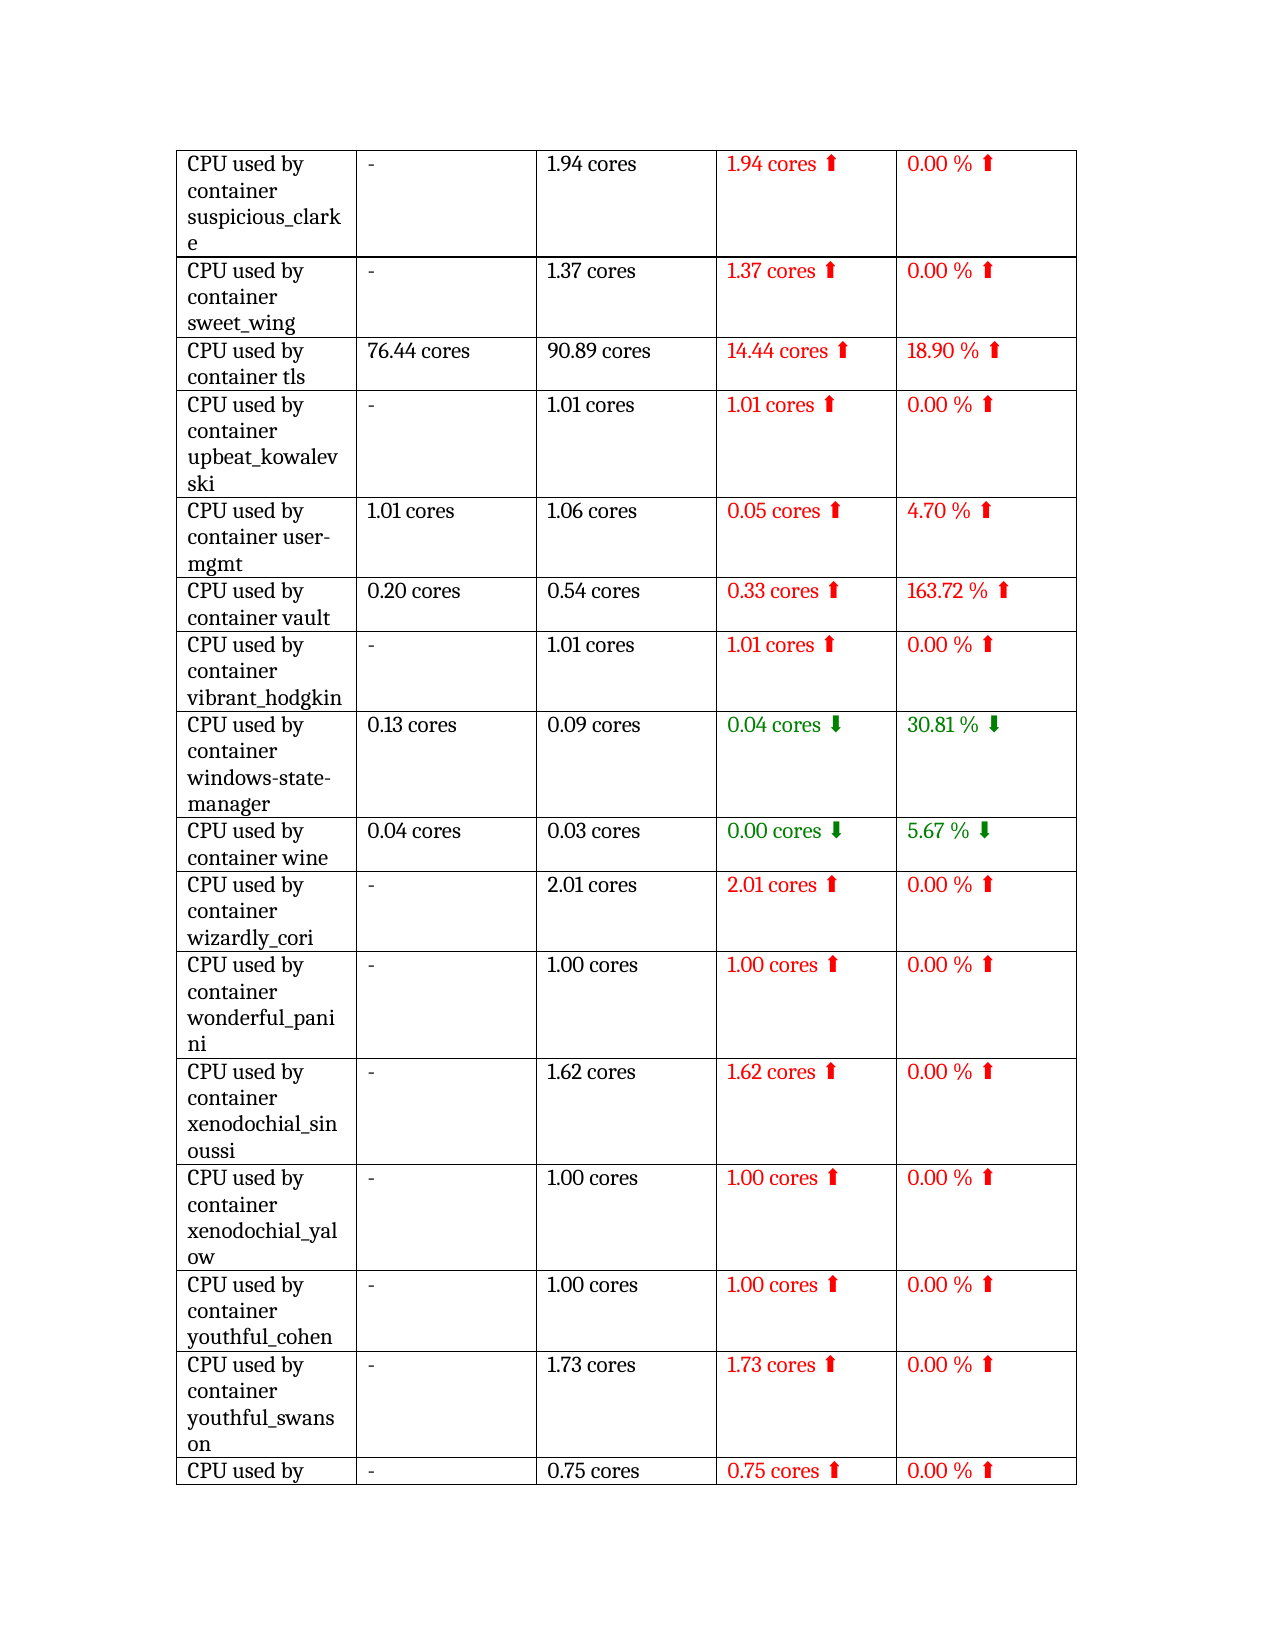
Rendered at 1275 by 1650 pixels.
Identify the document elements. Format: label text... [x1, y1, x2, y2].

table_cell 0.00 % ⬆️ [897, 1271, 1076, 1351]
table_cell 0.00 % ⬆️ [897, 1165, 1076, 1270]
table_cell 0.00 % ⬆️ [897, 1352, 1076, 1457]
table_cell CPU used by container xenodochial_yalow [177, 1165, 356, 1270]
table_cell 0.09 cores [537, 712, 716, 817]
table_cell 0.00 % ⬆️ [897, 1059, 1076, 1164]
table_cell CPU used by container youthful_swanson [177, 1352, 356, 1457]
table_cell CPU used by container suspicious_clarke [177, 151, 356, 256]
table_cell 0.04 cores [357, 818, 536, 871]
table_cell 18.90 % ⬆️ [897, 338, 1076, 390]
table_cell 4.70 % ⬆️ [897, 498, 1076, 577]
table_cell 0.75 cores ⬆️ [717, 1458, 896, 1484]
table_cell 0.00 % ⬆️ [897, 952, 1076, 1057]
table_cell 0.00 cores ⬇️ [717, 818, 896, 871]
table_cell 0.04 cores ⬇️ [717, 712, 896, 817]
table_cell - [357, 1059, 536, 1164]
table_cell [177, 1458, 356, 1484]
table_cell 76.44 cores [357, 338, 536, 390]
table_cell 0.75 cores [537, 1458, 716, 1484]
table_cell 1.62 cores ⬆️ [717, 1059, 896, 1164]
table_cell 14.44 cores ⬆️ [717, 338, 896, 390]
table_cell 0.00 % ⬆️ [897, 1458, 1076, 1484]
table_cell CPU used by container sweet_wing [177, 258, 356, 337]
table_cell - [357, 258, 536, 337]
table_cell 1.00 cores ⬆️ [717, 952, 896, 1057]
table_cell 1.01 cores [357, 498, 536, 577]
table_cell 0.05 cores ⬆️ [717, 498, 896, 577]
table_cell 1.01 cores [537, 632, 716, 711]
table_cell 0.00 % ⬆️ [897, 391, 1076, 497]
table_cell CPU used by container upbeat_kowalevski [177, 391, 356, 497]
table_cell 0.00 % ⬆️ [897, 632, 1076, 711]
table_cell - [357, 1165, 536, 1270]
table_cell CPU used by container vibrant_hodgkin [177, 632, 356, 711]
table_cell CPU used by container tls [177, 338, 356, 390]
table_cell - [357, 1271, 536, 1351]
table_cell CPU used by container windows-state-manager [177, 712, 356, 817]
table_cell 30.81 % ⬇️ [897, 712, 1076, 817]
table_cell CPU used by container xenodochial_sinoussi [177, 1059, 356, 1164]
table_cell 1.73 cores ⬆️ [717, 1352, 896, 1457]
table_cell 0.33 cores ⬆️ [717, 578, 896, 631]
table_cell 90.89 cores [537, 338, 716, 390]
table_cell CPU used by container wonderful_panini [177, 952, 356, 1057]
table_cell 0.54 cores [537, 578, 716, 631]
table_cell 0.00 % ⬆️ [897, 872, 1076, 951]
table_cell 0.00 % ⬆️ [897, 151, 1076, 256]
table_cell - [357, 632, 536, 711]
table_cell 1.37 cores [537, 258, 716, 337]
table_cell 1.37 cores ⬆️ [717, 258, 896, 337]
table_cell - [357, 1352, 536, 1457]
table_cell 1.62 cores [537, 1059, 716, 1164]
table_cell 1.01 cores ⬆️ [717, 632, 896, 711]
table_cell - [357, 1458, 536, 1484]
table_cell 5.67 % ⬇️ [897, 818, 1076, 871]
table_cell 1.01 cores ⬆️ [717, 391, 896, 497]
table_cell CPU used by container wizardly_cori [177, 872, 356, 951]
table_cell 0.20 cores [357, 578, 536, 631]
table_cell 1.00 cores [537, 952, 716, 1057]
table_cell 1.94 cores ⬆️ [717, 151, 896, 256]
table_cell 1.94 cores [537, 151, 716, 256]
table_cell CPU used by container user-mgmt [177, 498, 356, 577]
table_cell 1.73 cores [537, 1352, 716, 1457]
table_cell 0.00 % ⬆️ [897, 258, 1076, 337]
table_cell - [357, 872, 536, 951]
table_cell - [357, 952, 536, 1057]
table_cell 1.00 cores [537, 1165, 716, 1270]
table_cell 1.01 cores [537, 391, 716, 497]
table_cell 163.72 % ⬆️ [897, 578, 1076, 631]
table_cell CPU used by container wine [177, 818, 356, 871]
table_cell 1.00 cores ⬆️ [717, 1271, 896, 1351]
table_cell CPU used by container vault [177, 578, 356, 631]
table_cell 1.06 cores [537, 498, 716, 577]
table_cell 1.00 cores [537, 1271, 716, 1351]
table_cell 2.01 cores [537, 872, 716, 951]
table_cell - [357, 391, 536, 497]
table_cell 0.13 cores [357, 712, 536, 817]
table_cell - [357, 151, 536, 256]
table_cell 0.03 cores [537, 818, 716, 871]
table_cell CPU used by container youthful_cohen [177, 1271, 356, 1351]
table_cell 1.00 cores ⬆️ [717, 1165, 896, 1270]
table_cell 2.01 cores ⬆️ [717, 872, 896, 951]
